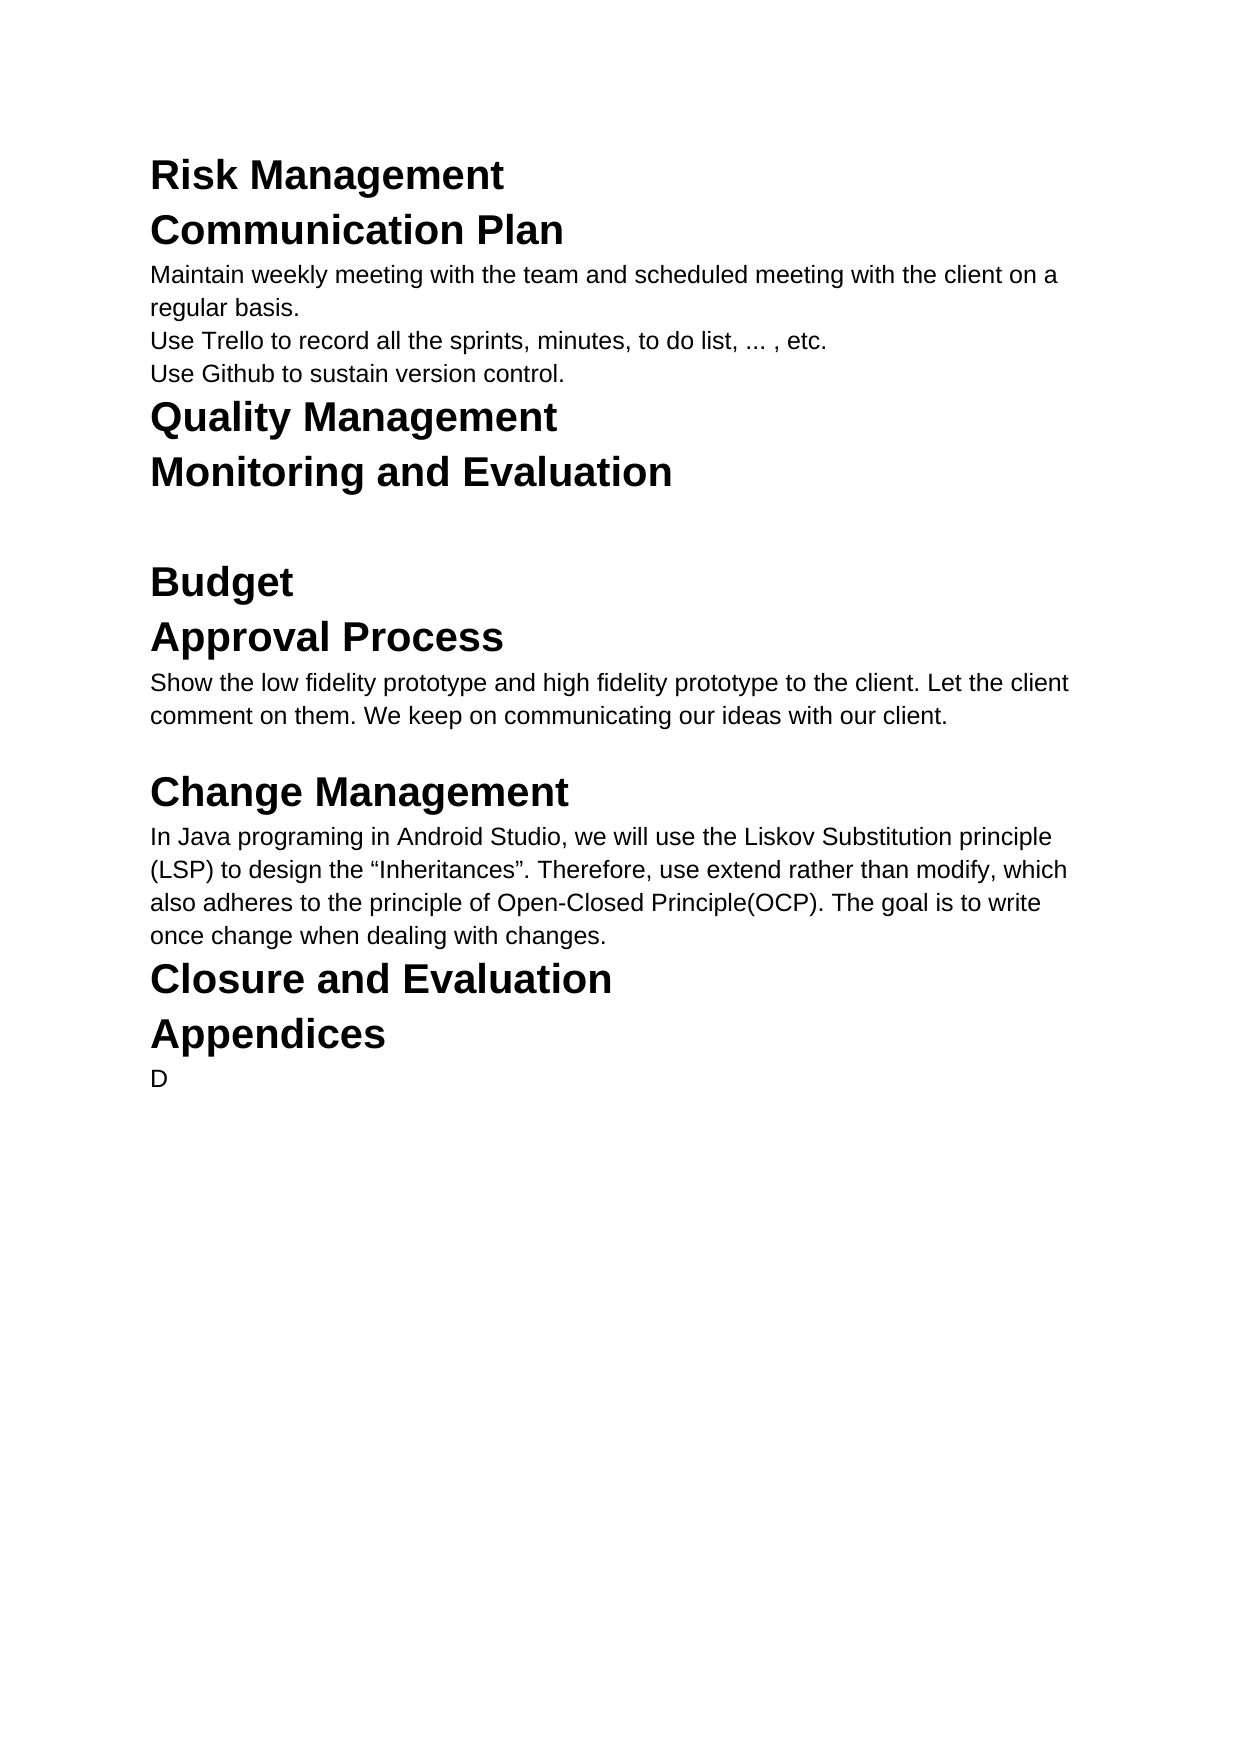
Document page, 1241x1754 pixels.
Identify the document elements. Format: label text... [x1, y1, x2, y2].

text Closure and Evaluation [150, 954, 1090, 1002]
text In Java programing in Android Studio, we will use the Liskov Substitution principle (LSP) to design the “Inheritances”. Therefore, use extend rather than modify, which also adheres to the principle of Open-Closed Principle(OCP). The goal is to write once change when dealing with changes. [150, 822, 1090, 950]
text Quality Management [150, 392, 1090, 440]
text Budget [150, 558, 1090, 606]
text Communication Plan [150, 205, 1090, 253]
text Maintain weekly meeting with the team and scheduled meeting with the client on a regular basis. [150, 260, 1090, 322]
text Approval Process [150, 613, 1090, 661]
text Show the low fidelity prototype and high fidelity prototype to the client. Let the client comment on them. We keep on communicating our ideas with our client. [150, 668, 1090, 729]
text Appendices [150, 1009, 1090, 1057]
text D [150, 1064, 1090, 1093]
text Use Github to sustain version control. [150, 359, 1090, 388]
text Change Management [150, 767, 1090, 815]
text Risk Management [150, 150, 1090, 198]
text Monitoring and Evaluation [150, 447, 1090, 495]
text Use Trello to record all the sprints, minutes, to do list, ... , etc. [150, 326, 1090, 355]
